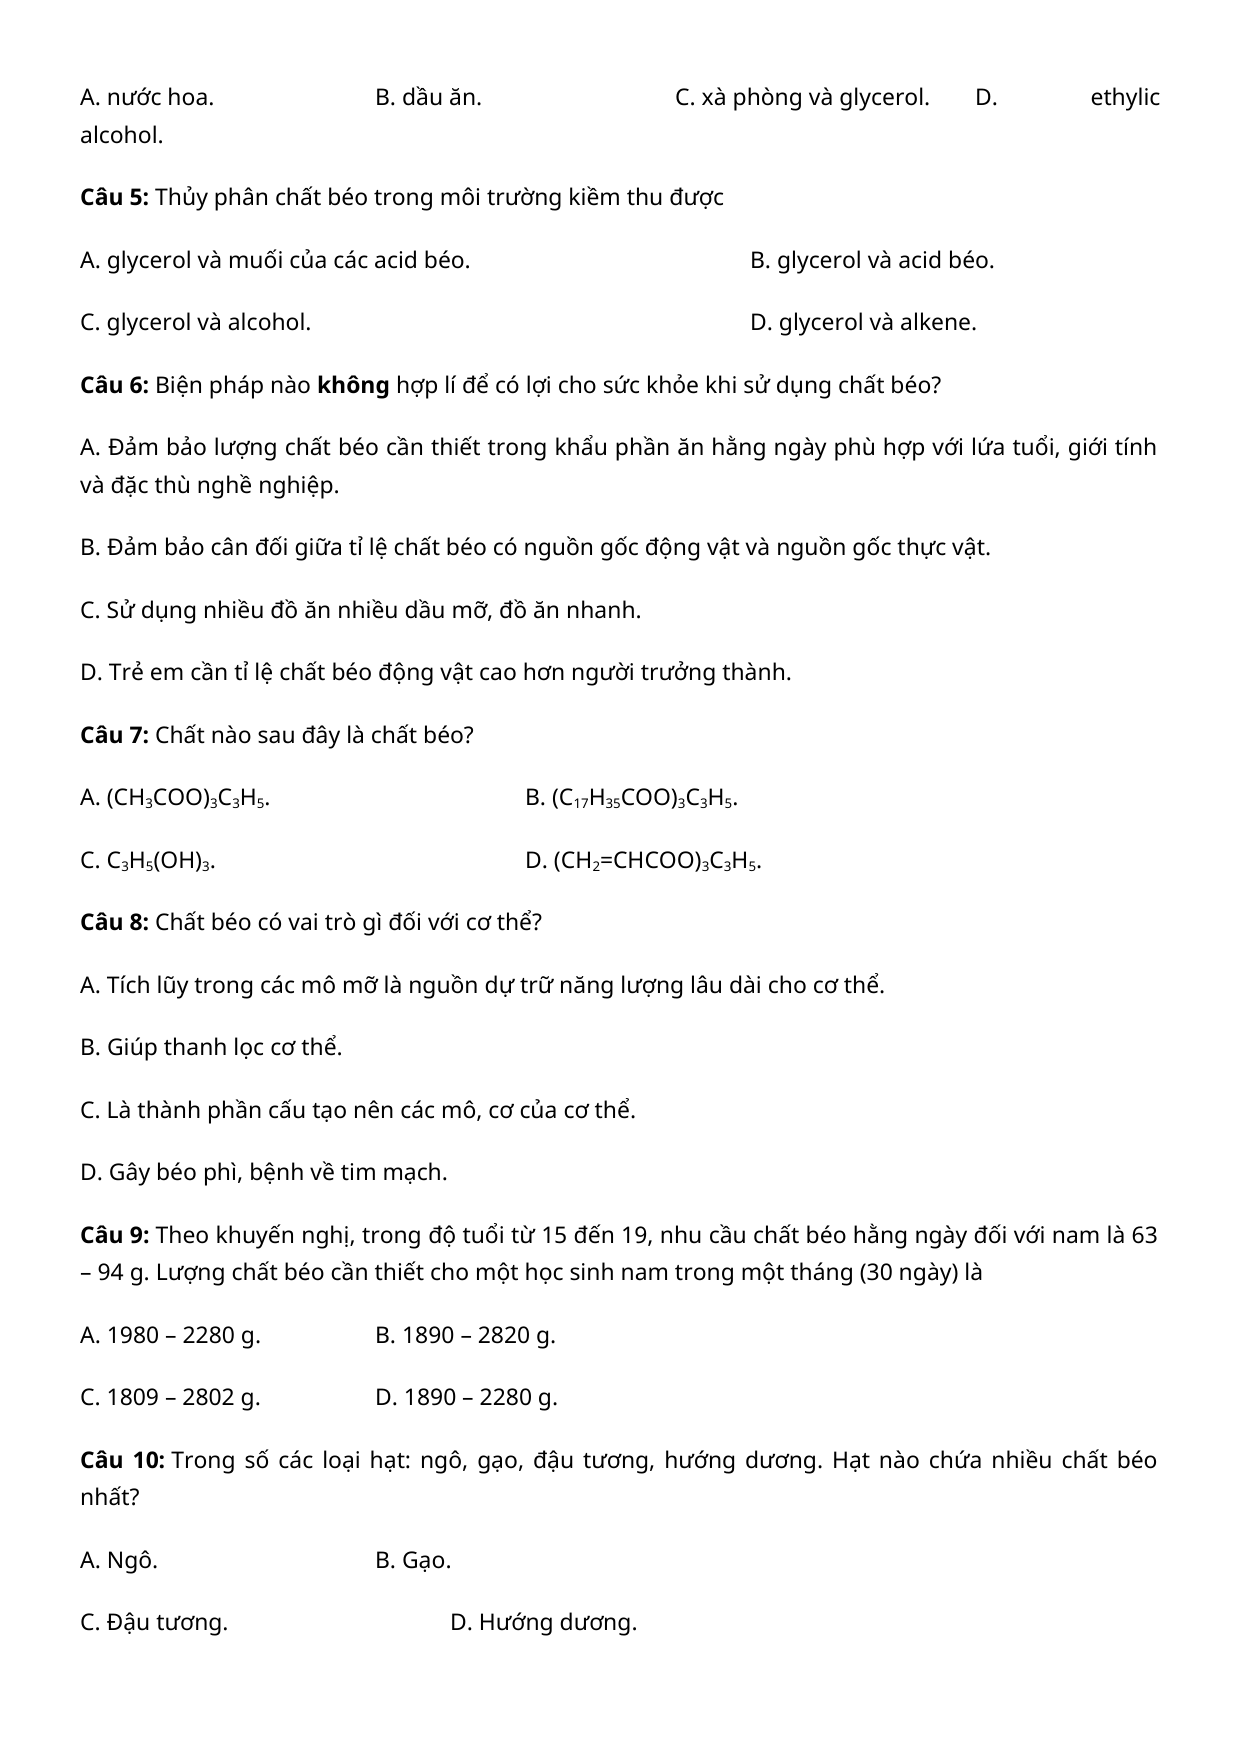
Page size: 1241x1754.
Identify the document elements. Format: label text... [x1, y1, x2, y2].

text Câu 6: Biện pháp nào không hợp lí để có lợi cho sức khỏe khi sử dụng chất béo? [80, 362, 1160, 400]
text D. Gây béo phì, bệnh về tim mạch. [80, 1150, 1160, 1187]
text Câu 7: Chất nào sau đây là chất béo? [80, 712, 1160, 750]
text A. (CH3COO)3C3H5. B. (C17H35COO)3C3H5. [80, 775, 1160, 812]
text B. Giúp thanh lọc cơ thể. [80, 1025, 1160, 1062]
text Câu 8: Chất béo có vai trò gì đối với cơ thể? [80, 900, 1160, 937]
text A. Tích lũy trong các mô mỡ là nguồn dự trữ năng lượng lâu dài cho cơ thể. [80, 962, 1160, 1000]
text C. Đậu tương. D. Hướng dương. [80, 1600, 1160, 1637]
text B. Đảm bảo cân đối giữa tỉ lệ chất béo có nguồn gốc động vật và nguồn gốc thực vật. [80, 525, 1160, 562]
text C. Là thành phần cấu tạo nên các mô, cơ của cơ thể. [80, 1087, 1160, 1125]
text A. glycerol và muối của các acid béo. B. glycerol và acid béo. [80, 237, 1160, 275]
text D. Trẻ em cần tỉ lệ chất béo động vật cao hơn người trưởng thành. [80, 650, 1160, 687]
text Câu 5: Thủy phân chất béo trong môi trường kiềm thu được [80, 175, 1160, 212]
text Câu 10: Trong số các loại hạt: ngô, gạo, đậu tương, hướng dương. Hạt nào chứa nhiều chất béo nhất? [80, 1437, 1160, 1512]
text A. Đảm bảo lượng chất béo cần thiết trong khẩu phần ăn hằng ngày phù hợp với lứa tuổi, giới tính và đặc thù nghề nghiệp. [80, 425, 1160, 500]
text C. glycerol và alcohol. D. glycerol và alkene. [80, 300, 1160, 337]
text A. Ngô. B. Gạo. [80, 1537, 1160, 1575]
text A. nước hoa. B. dầu ăn. C. xà phòng và glycerol. D. ethylic alcohol. [80, 75, 1160, 150]
text C. 1809 – 2802 g. D. 1890 – 2280 g. [80, 1375, 1160, 1412]
text A. 1980 – 2280 g. B. 1890 – 2820 g. [80, 1312, 1160, 1350]
text C. Sử dụng nhiều đồ ăn nhiều dầu mỡ, đồ ăn nhanh. [80, 587, 1160, 625]
text Câu 9: Theo khuyến nghị, trong độ tuổi từ 15 đến 19, nhu cầu chất béo hằng ngày đối với nam là 63 – 94 g. Lượng chất béo cần thiết cho một học sinh nam trong một tháng (30 ngày) là [80, 1212, 1160, 1287]
text C. C3H5(OH)3. D. (CH2=CHCOO)3C3H5. [80, 837, 1160, 875]
